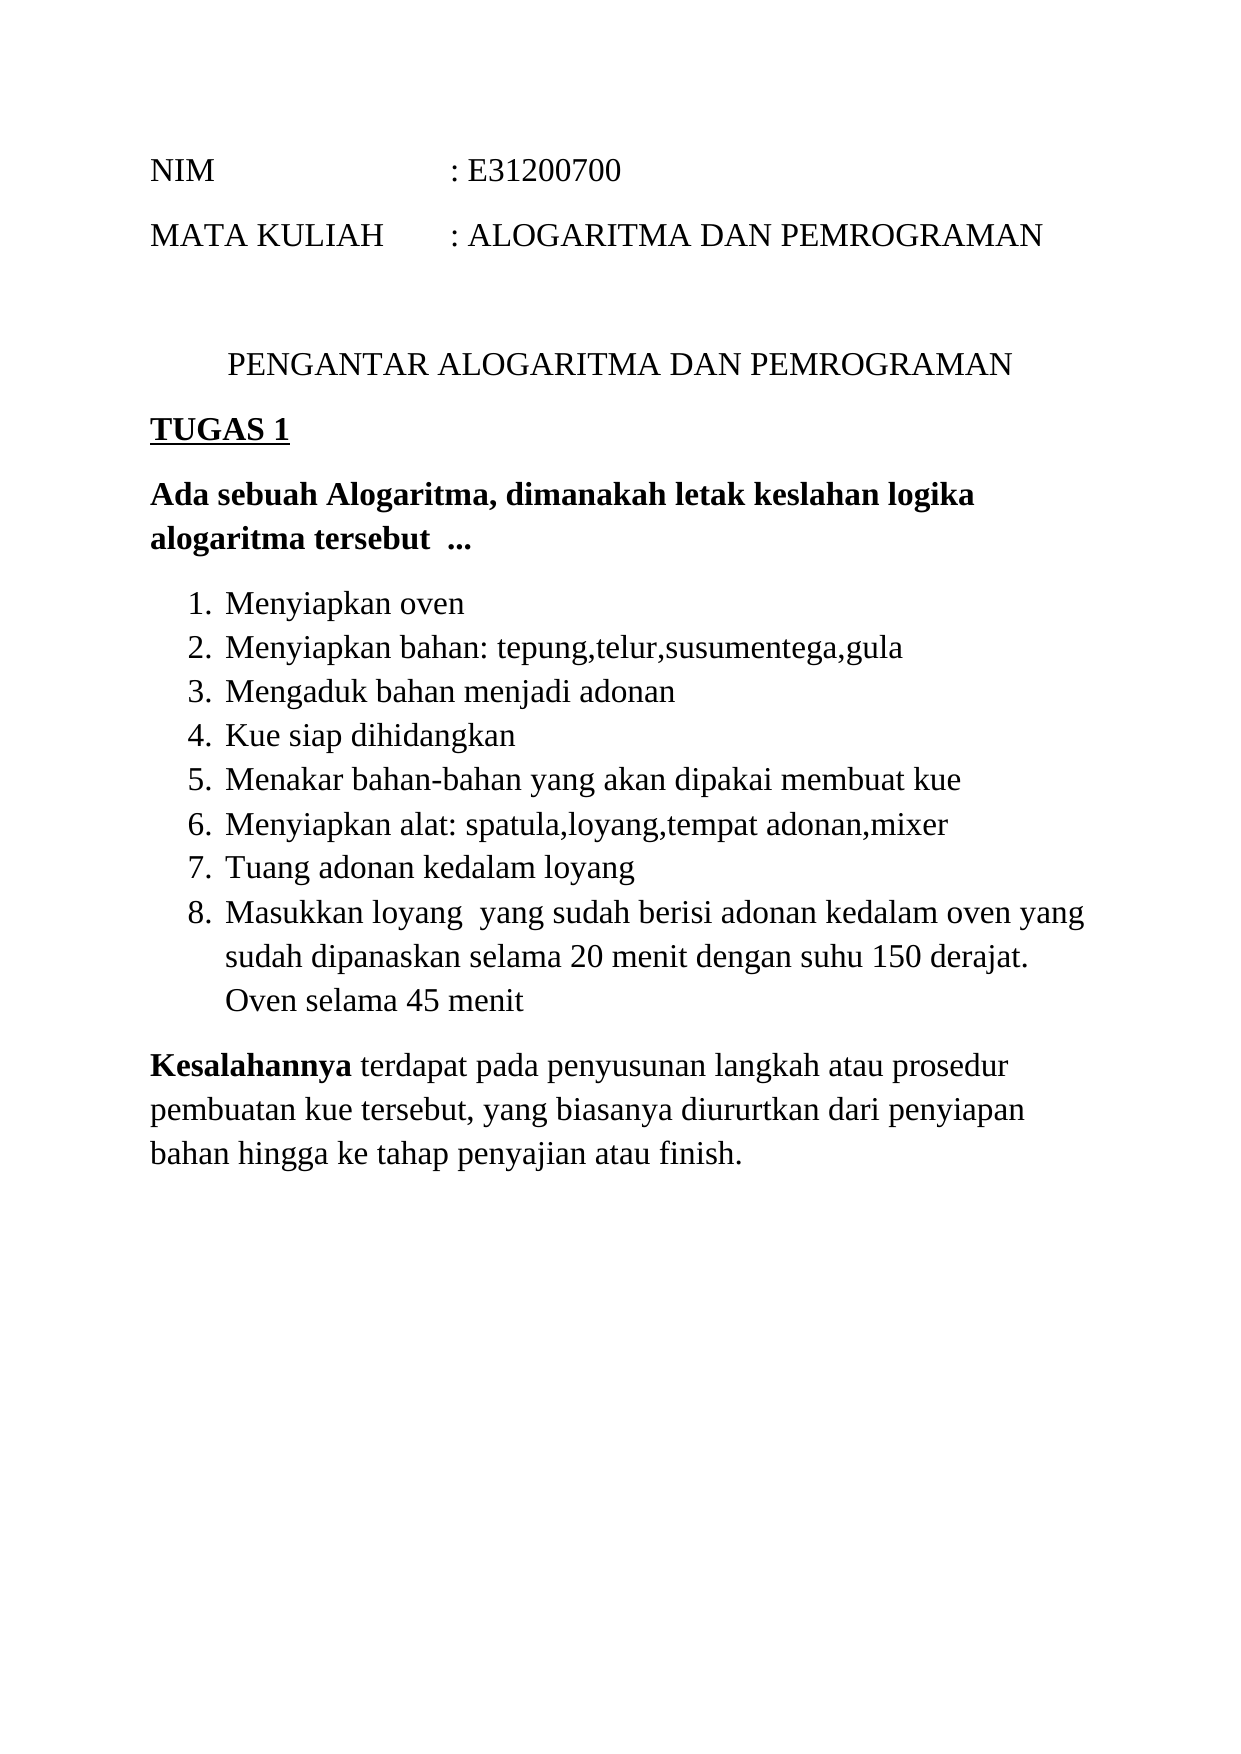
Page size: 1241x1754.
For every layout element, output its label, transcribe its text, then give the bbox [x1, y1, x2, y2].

text PENGANTAR ALOGARITMA DAN PEMROGRAMAN [150, 345, 1090, 383]
text Kesalahannya terdapat pada penyusunan langkah atau prosedur pembuatan kue tersebut, yang biasanya diururtkan dari penyiapan bahan hingga ke tahap penyajian atau finish. [150, 1045, 1090, 1171]
list Masukkan loyang yang sudah berisi adonan kedalam oven yang sudah dipanaskan selama 20 menit dengan suhu 150 derajat. Oven selama 45 menit [187, 892, 1090, 1018]
list Menyiapkan alat: spatula,loyang,tempat adonan,mixer [187, 804, 1090, 842]
text MATA KULIAH : ALOGARITMA DAN PEMROGRAMAN [150, 215, 1090, 253]
list Menyiapkan bahan: tepung,telur,susumentega,gula [187, 627, 1090, 666]
list Menyiapkan oven [187, 583, 1090, 622]
text Ada sebuah Alogaritma, dimanakah letak keslahan logika alogaritma tersebut ... [150, 474, 1090, 557]
text NIM : E31200700 [150, 150, 1090, 188]
list Tuang adonan kedalam loyang [187, 848, 1090, 886]
list Mengaduk bahan menjadi adonan [187, 672, 1090, 710]
list Menakar bahan-bahan yang akan dipakai membuat kue [187, 760, 1090, 798]
text TUGAS 1 [150, 409, 1090, 448]
list Kue siap dihidangkan [187, 716, 1090, 754]
